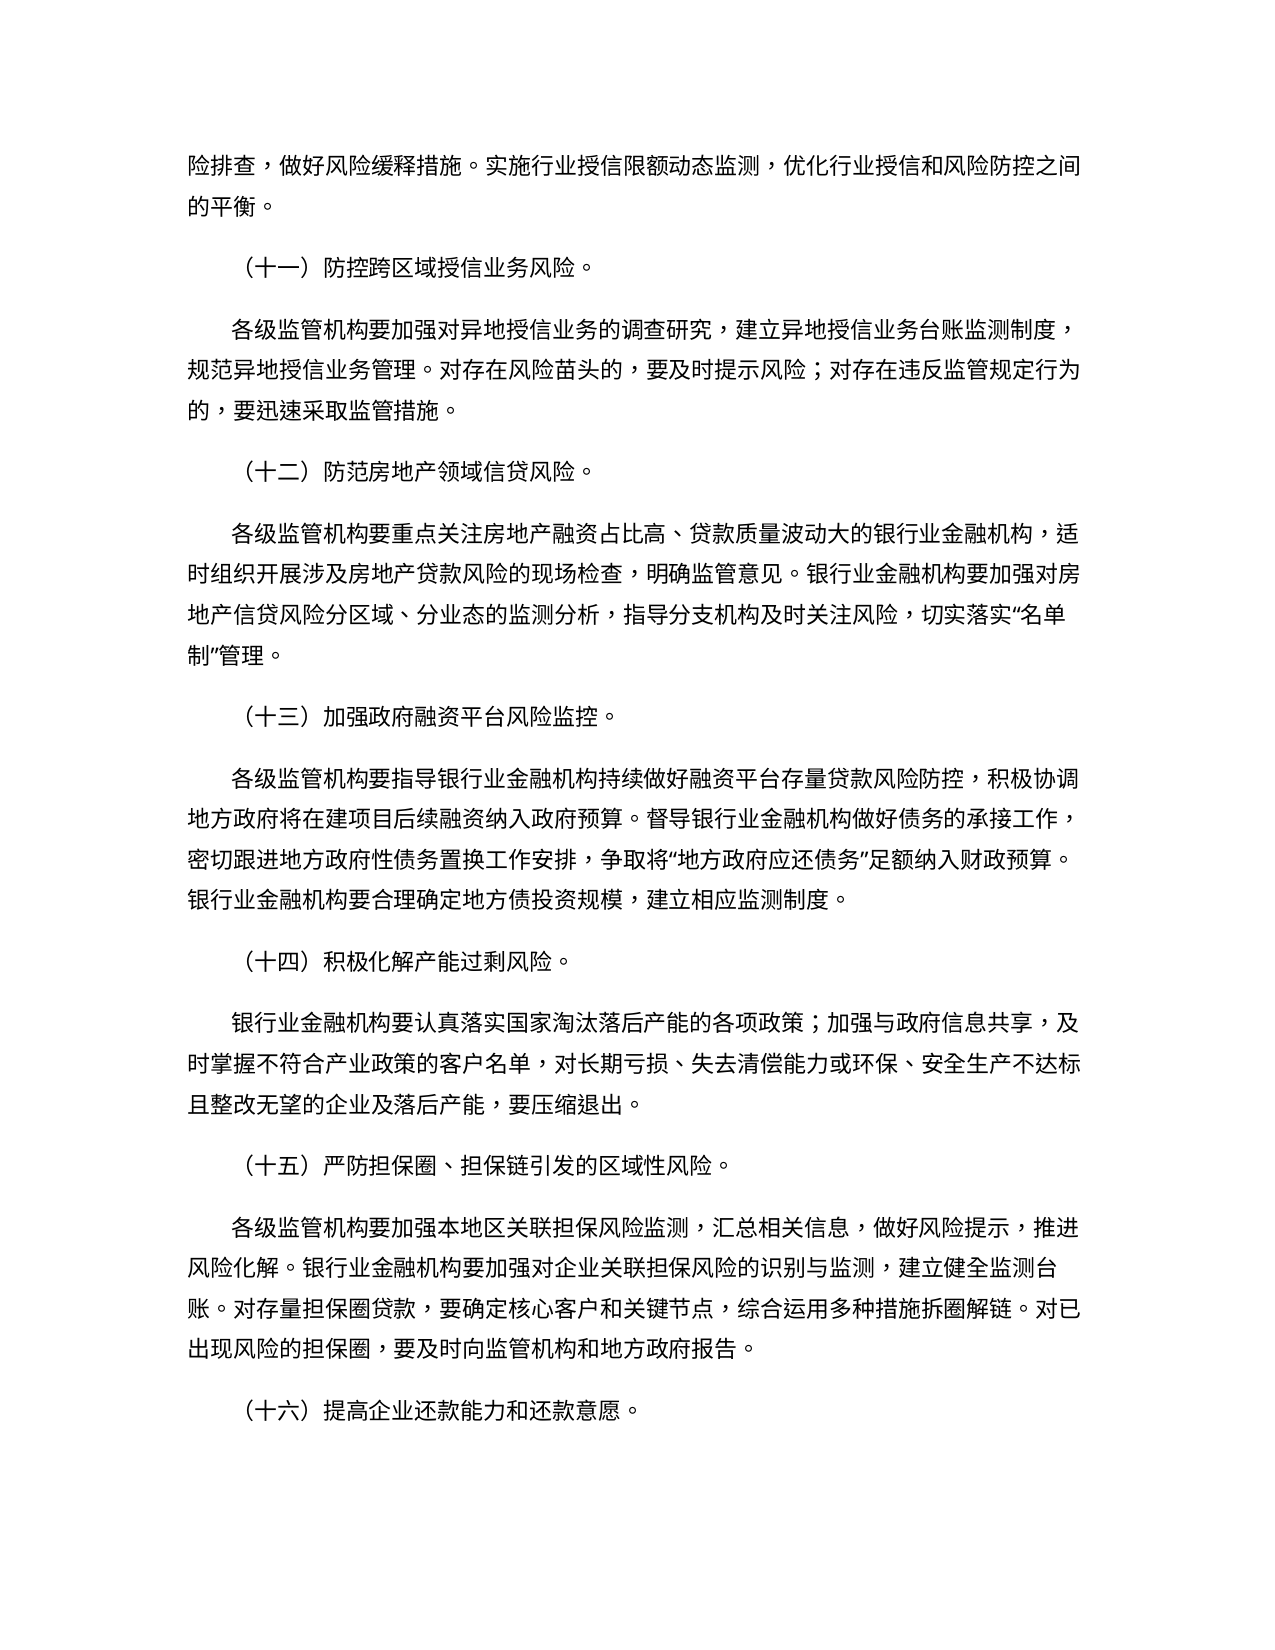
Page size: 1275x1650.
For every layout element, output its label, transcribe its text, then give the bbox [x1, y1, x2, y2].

text （十四）积极化解产能过剩风险。 [187, 946, 1087, 977]
text （十二）防范房地产领域信贷风险。 [187, 456, 1087, 487]
text 各级监管机构要重点关注房地产融资占比高、贷款质量波动大的银行业金融机构，适时组织开展涉及房地产贷款风险的现场检查，明确监管意见。银行业金融机构要加强对房地产信贷风险分区域、分业态的监测分析，指导分支机构及时关注风险，切实落实“名单制”管理。 [187, 518, 1087, 671]
text （十五）严防担保圈、担保链引发的区域性风险。 [187, 1150, 1087, 1181]
text 各级监管机构要加强本地区关联担保风险监测，汇总相关信息，做好风险提示，推进风险化解。银行业金融机构要加强对企业关联担保风险的识别与监测，建立健全监测台账。对存量担保圈贷款，要确定核心客户和关键节点，综合运用多种措施拆圈解链。对已出现风险的担保圈，要及时向监管机构和地方政府报告。 [187, 1211, 1087, 1364]
text （十六）提高企业还款能力和还款意愿。 [187, 1395, 1087, 1426]
text 银行业金融机构要认真落实国家淘汰落后产能的各项政策；加强与政府信息共享，及时掌握不符合产业政策的客户名单，对长期亏损、失去清偿能力或环保、安全生产不达标且整改无望的企业及落后产能，要压缩退出。 [187, 1007, 1087, 1120]
text 各级监管机构要指导银行业金融机构持续做好融资平台存量贷款风险防控，积极协调地方政府将在建项目后续融资纳入政府预算。督导银行业金融机构做好债务的承接工作，密切跟进地方政府性债务置换工作安排，争取将“地方政府应还债务”足额纳入财政预算。银行业金融机构要合理确定地方债投资规模，建立相应监测制度。 [187, 762, 1087, 916]
text （十三）加强政府融资平台风险监控。 [187, 701, 1087, 732]
text （十一）防控跨区域授信业务风险。 [187, 252, 1087, 283]
text 各级监管机构要加强对异地授信业务的调查研究，建立异地授信业务台账监测制度，规范异地授信业务管理。对存在风险苗头的，要及时提示风险；对存在违反监管规定行为的，要迅速采取监管措施。 [187, 313, 1087, 426]
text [187, 150, 1087, 222]
